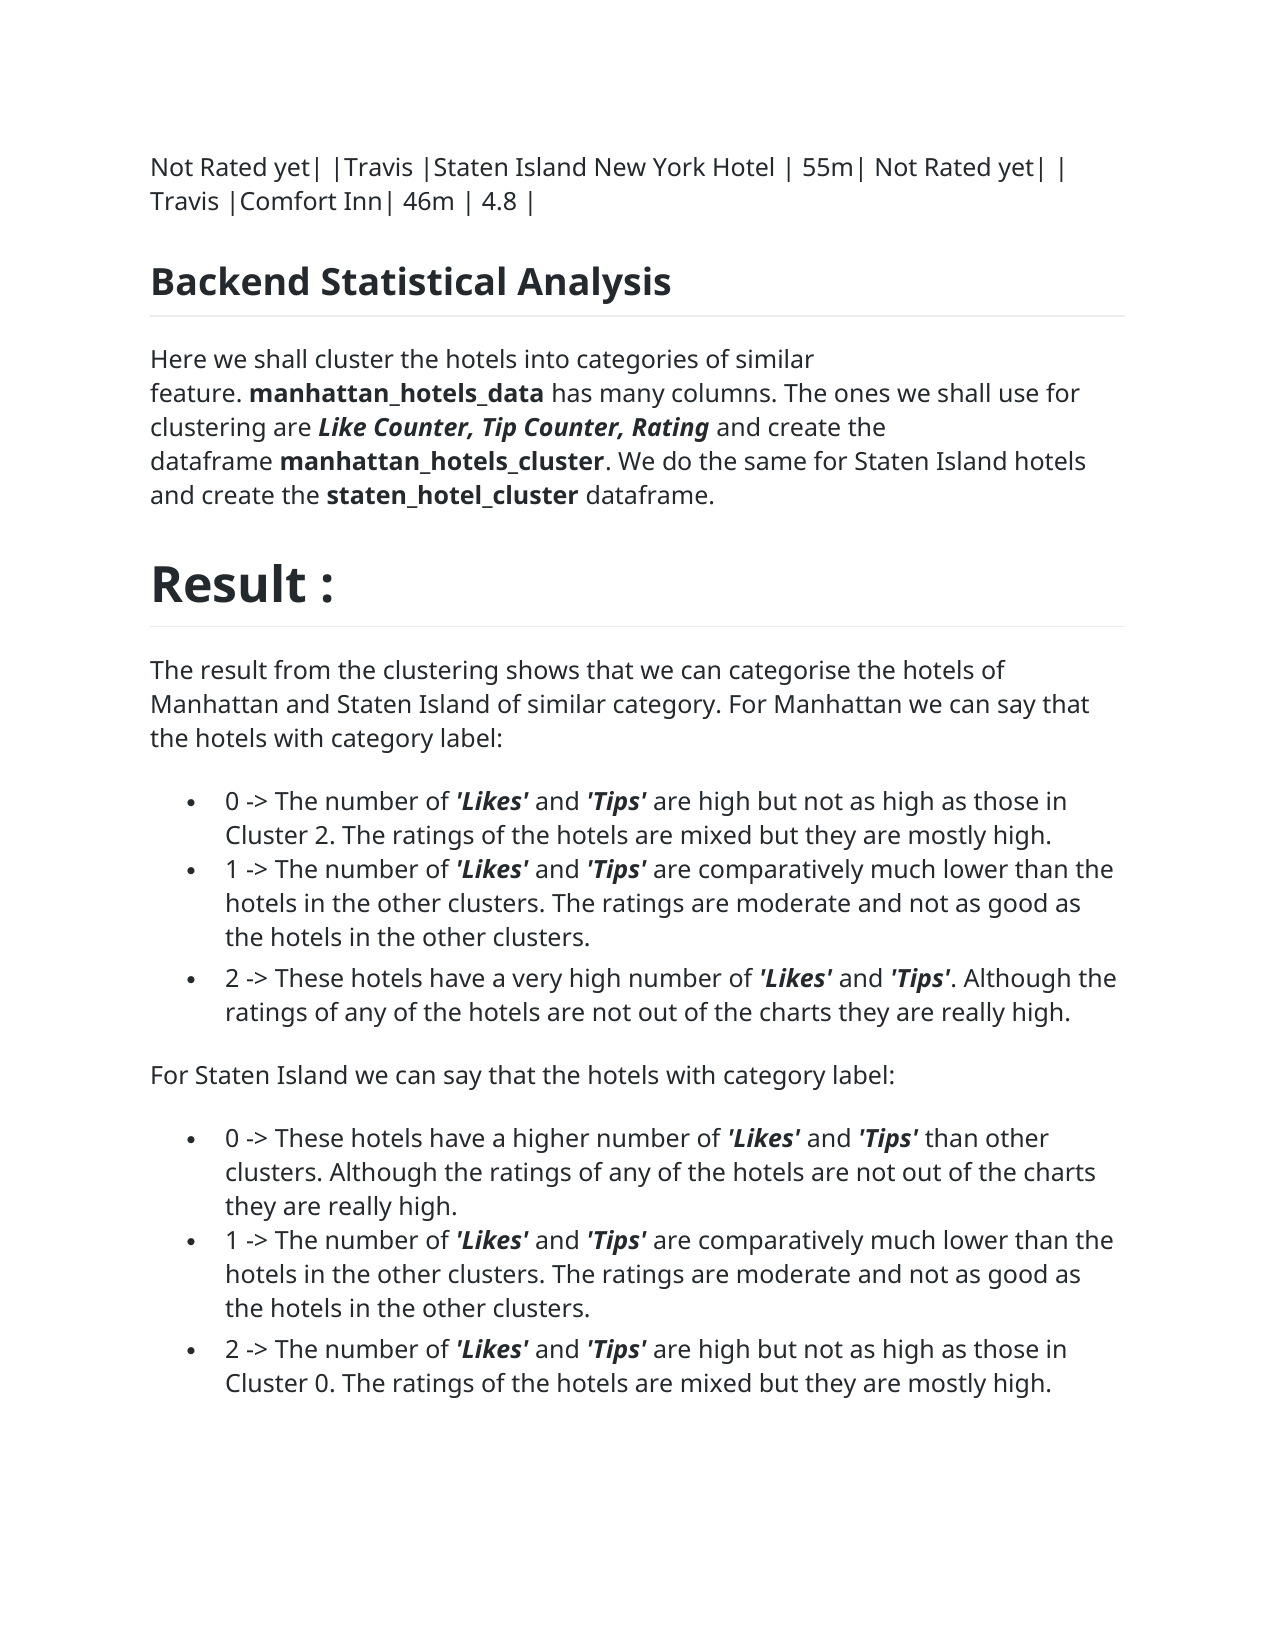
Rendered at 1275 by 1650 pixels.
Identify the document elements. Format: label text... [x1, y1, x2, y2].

text Result : [150, 549, 1125, 626]
list 1 -> The number of 'Likes' and 'Tips' are comparatively much lower than the hotels in the other clusters. The ratings are moderate and not as good as the hotels in the other clusters. [187, 852, 1125, 954]
text Backend Statistical Analysis [150, 256, 1125, 315]
text For Staten Island we can say that the hotels with category label: [150, 1058, 1125, 1092]
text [150, 150, 1125, 218]
list 2 -> The number of 'Likes' and 'Tips' are high but not as high as those in Cluster 0. The ratings of the hotels are mixed but they are mostly high. [187, 1331, 1125, 1399]
text The result from the clustering shows that we can categorise the hotels of Manhattan and Staten Island of similar category. For Manhattan we can say that the hotels with category label: [150, 652, 1125, 754]
list 0 -> These hotels have a higher number of 'Likes' and 'Tips' than other clusters. Although the ratings of any of the hotels are not out of the charts they are really high. [187, 1121, 1125, 1223]
list 1 -> The number of 'Likes' and 'Tips' are comparatively much lower than the hotels in the other clusters. The ratings are moderate and not as good as the hotels in the other clusters. [187, 1223, 1125, 1325]
list 2 -> These hotels have a very high number of 'Likes' and 'Tips'. Although the ratings of any of the hotels are not out of the charts they are really high. [187, 960, 1125, 1028]
text Here we shall cluster the hotels into categories of similar feature. manhattan_hotels_data has many columns. The ones we shall use for clustering are Like Counter, Tip Counter, Rating and create the dataframe manhattan_hotels_cluster. We do the same for Staten Island hotels and create the staten_hotel_cluster dataframe. [150, 342, 1125, 512]
list 0 -> The number of 'Likes' and 'Tips' are high but not as high as those in Cluster 2. The ratings of the hotels are mixed but they are mostly high. [187, 784, 1125, 852]
